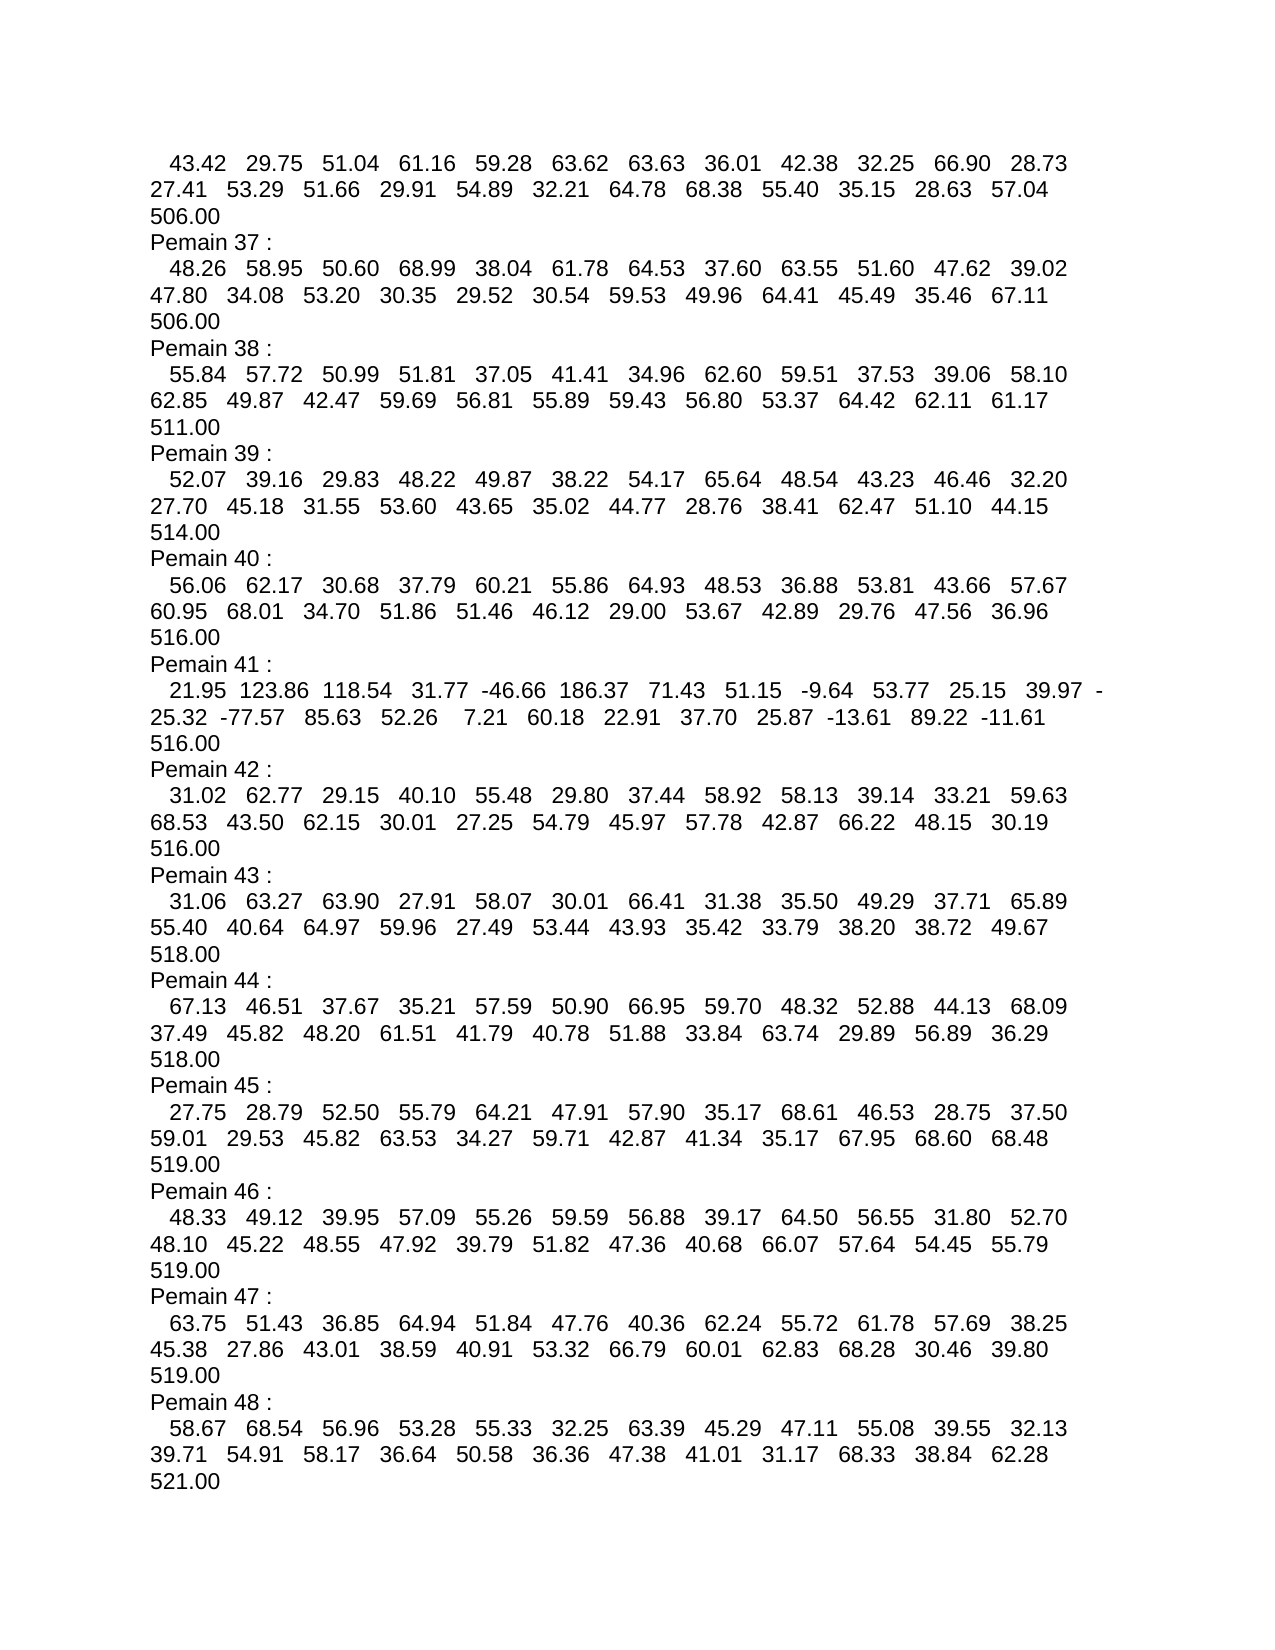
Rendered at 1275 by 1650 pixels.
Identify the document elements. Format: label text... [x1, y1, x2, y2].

text Pemain 38 : [150, 334, 1125, 361]
text 27.75 28.79 52.50 55.79 64.21 47.91 57.90 35.17 68.61 46.53 28.75 37.50 59.01 29.53 45.82 63.53 34.27 59.71 42.87 41.34 35.17 67.95 68.60 68.48 519.00 [150, 1099, 1125, 1178]
text Pemain 40 : [150, 545, 1125, 572]
text 31.06 63.27 63.90 27.91 58.07 30.01 66.41 31.38 35.50 49.29 37.71 65.89 55.40 40.64 64.97 59.96 27.49 53.44 43.93 35.42 33.79 38.20 38.72 49.67 518.00 [150, 888, 1125, 967]
text Pemain 37 : [150, 229, 1125, 255]
text 67.13 46.51 37.67 35.21 57.59 50.90 66.95 59.70 48.32 52.88 44.13 68.09 37.49 45.82 48.20 61.51 41.79 40.78 51.88 33.84 63.74 29.89 56.89 36.29 518.00 [150, 993, 1125, 1072]
text 31.02 62.77 29.15 40.10 55.48 29.80 37.44 58.92 58.13 39.14 33.21 59.63 68.53 43.50 62.15 30.01 27.25 54.79 45.97 57.78 42.87 66.22 48.15 30.19 516.00 [150, 782, 1125, 862]
text 56.06 62.17 30.68 37.79 60.21 55.86 64.93 48.53 36.88 53.81 43.66 57.67 60.95 68.01 34.70 51.86 51.46 46.12 29.00 53.67 42.89 29.76 47.56 36.96 516.00 [150, 572, 1125, 651]
text 52.07 39.16 29.83 48.22 49.87 38.22 54.17 65.64 48.54 43.23 46.46 32.20 27.70 45.18 31.55 53.60 43.65 35.02 44.77 28.76 38.41 62.47 51.10 44.15 514.00 [150, 466, 1125, 545]
text 58.67 68.54 56.96 53.28 55.33 32.25 63.39 45.29 47.11 55.08 39.55 32.13 39.71 54.91 58.17 36.64 50.58 36.36 47.38 41.01 31.17 68.33 38.84 62.28 521.00 [150, 1415, 1125, 1494]
text 55.84 57.72 50.99 51.81 37.05 41.41 34.96 62.60 59.51 37.53 39.06 58.10 62.85 49.87 42.47 59.69 56.81 55.89 59.43 56.80 53.37 64.42 62.11 61.17 511.00 [150, 361, 1125, 440]
text 48.33 49.12 39.95 57.09 55.26 59.59 56.88 39.17 64.50 56.55 31.80 52.70 48.10 45.22 48.55 47.92 39.79 51.82 47.36 40.68 66.07 57.64 54.45 55.79 519.00 [150, 1204, 1125, 1283]
text Pemain 47 : [150, 1283, 1125, 1309]
text Pemain 41 : [150, 651, 1125, 677]
text Pemain 45 : [150, 1072, 1125, 1099]
text 21.95 123.86 118.54 31.77 -46.66 186.37 71.43 51.15 -9.64 53.77 25.15 39.97 -25.32 -77.57 85.63 52.26 7.21 60.18 22.91 37.70 25.87 -13.61 89.22 -11.61 516.00 [150, 677, 1125, 756]
text 43.42 29.75 51.04 61.16 59.28 63.62 63.63 36.01 42.38 32.25 66.90 28.73 27.41 53.29 51.66 29.91 54.89 32.21 64.78 68.38 55.40 35.15 28.63 57.04 506.00 [150, 150, 1125, 229]
text Pemain 39 : [150, 440, 1125, 466]
text Pemain 48 : [150, 1389, 1125, 1415]
text Pemain 42 : [150, 756, 1125, 782]
text 63.75 51.43 36.85 64.94 51.84 47.76 40.36 62.24 55.72 61.78 57.69 38.25 45.38 27.86 43.01 38.59 40.91 53.32 66.79 60.01 62.83 68.28 30.46 39.80 519.00 [150, 1309, 1125, 1389]
text 48.26 58.95 50.60 68.99 38.04 61.78 64.53 37.60 63.55 51.60 47.62 39.02 47.80 34.08 53.20 30.35 29.52 30.54 59.53 49.96 64.41 45.49 35.46 67.11 506.00 [150, 255, 1125, 334]
text Pemain 43 : [150, 862, 1125, 888]
text Pemain 44 : [150, 967, 1125, 993]
text Pemain 46 : [150, 1178, 1125, 1204]
